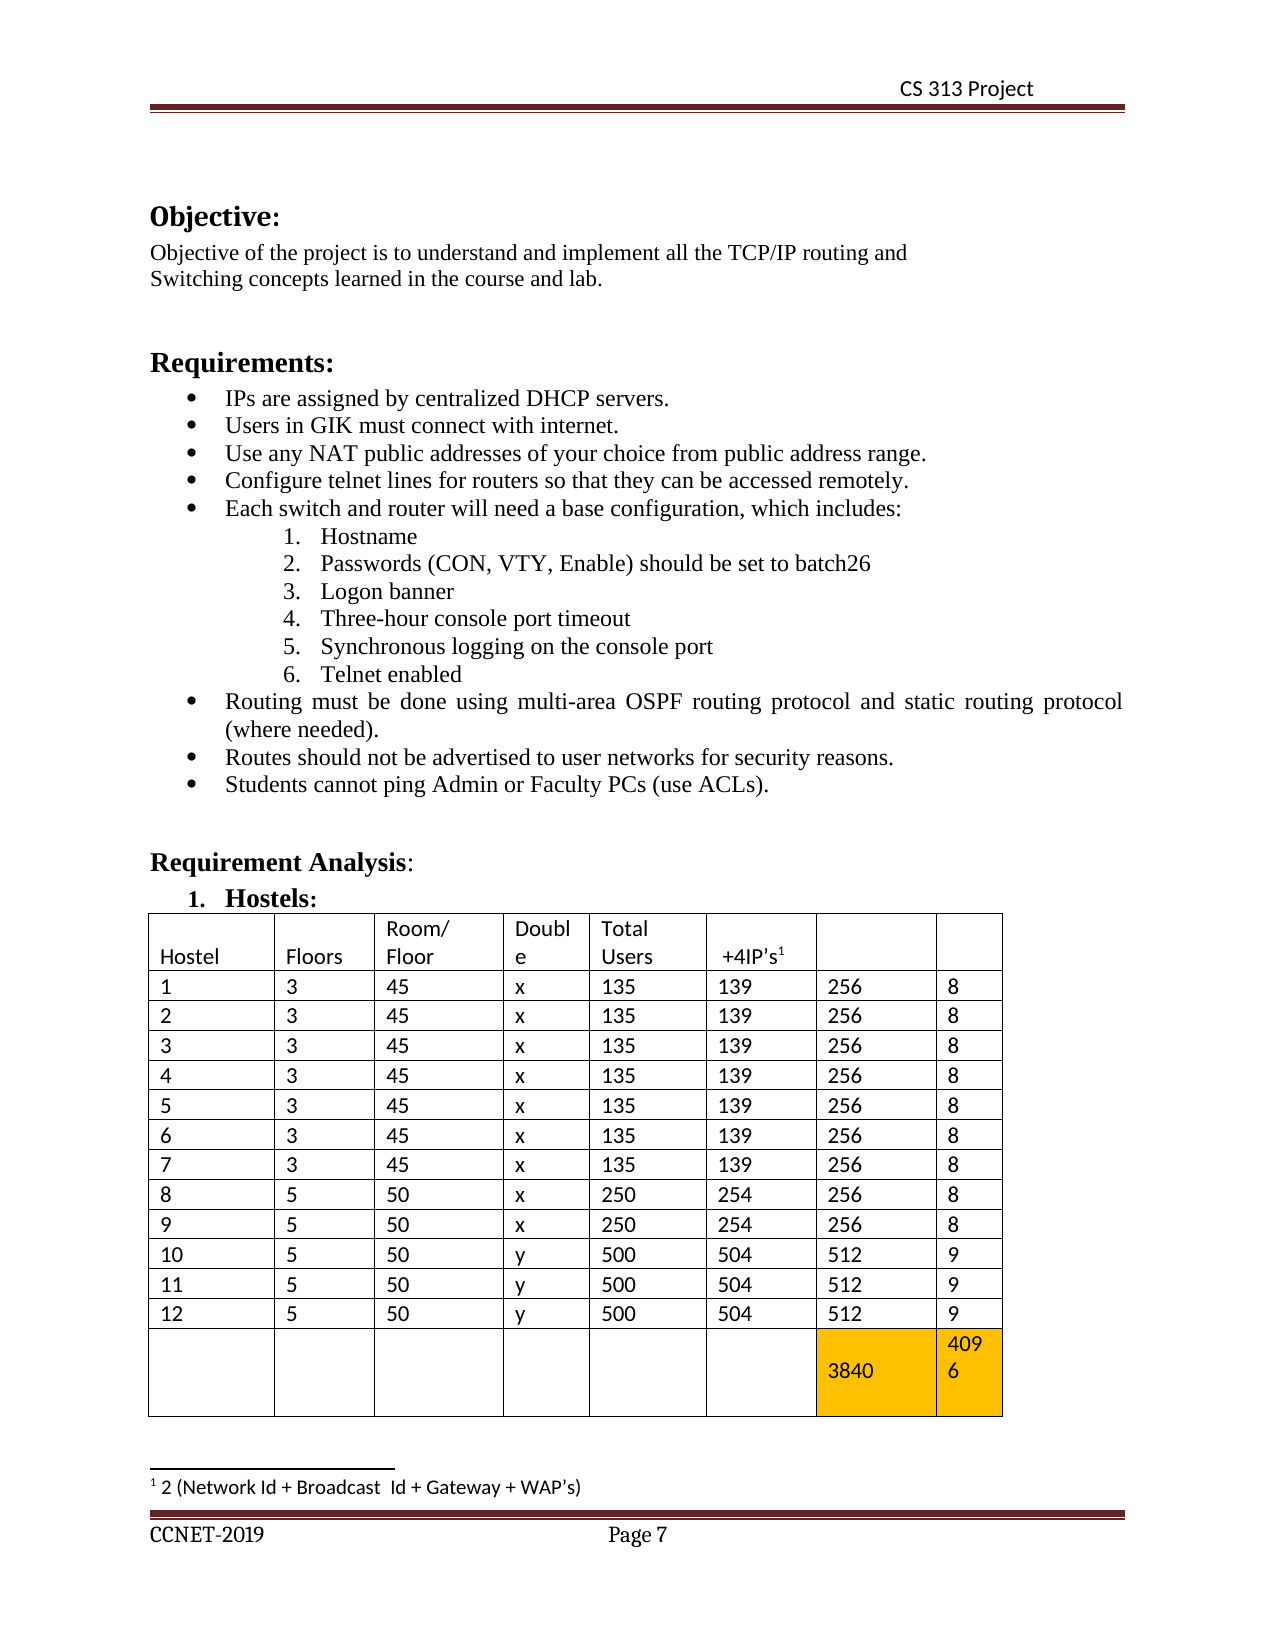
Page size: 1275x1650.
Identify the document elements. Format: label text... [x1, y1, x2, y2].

list IPs are assigned by centralized DHCP servers. [187, 384, 1125, 411]
list Configure telnet lines for routers so that they can be accessed remotely. [187, 466, 1125, 494]
table_cell 6 [149, 1120, 274, 1149]
list Three-hour console port timeout [283, 604, 1125, 632]
table_cell 3 [275, 1150, 374, 1179]
table_cell 9 [937, 1299, 1002, 1328]
table_cell 254 [707, 1180, 816, 1208]
table_cell [375, 1329, 503, 1385]
table_cell 8 [937, 971, 1002, 1000]
table_cell 139 [707, 1061, 816, 1089]
list Passwords (CON, VTY, Enable) should be set to batch26 [283, 549, 1125, 577]
table_cell 135 [590, 1150, 706, 1179]
table_cell 135 [590, 1031, 706, 1059]
table_cell 504 [707, 1239, 816, 1268]
subtitle Requirements: [150, 345, 1125, 379]
table_cell 45 [375, 971, 503, 1000]
table_cell 11 [149, 1269, 274, 1298]
subtitle Requirement Analysis: [150, 846, 1125, 877]
table_header Double [504, 914, 589, 970]
table_cell 7 [149, 1150, 274, 1179]
table_cell [275, 1329, 374, 1385]
table_cell 50 [375, 1239, 503, 1268]
table_cell [937, 1385, 1002, 1416]
table_cell 139 [707, 1001, 816, 1030]
table_cell 512 [817, 1269, 936, 1298]
table_cell 256 [817, 1031, 936, 1059]
table_cell x [504, 971, 589, 1000]
table_cell 5 [149, 1090, 274, 1119]
table_cell 1 [149, 971, 274, 1000]
table_cell 8 [937, 1031, 1002, 1059]
table_cell 135 [590, 1061, 706, 1089]
table_cell 8 [937, 1001, 1002, 1030]
table_cell 3 [275, 1031, 374, 1059]
table_cell 139 [707, 1031, 816, 1059]
table_cell [590, 1329, 706, 1385]
table_cell x [504, 1120, 589, 1149]
table_cell 500 [590, 1269, 706, 1298]
table_cell 139 [707, 1150, 816, 1179]
table_cell 45 [375, 1090, 503, 1119]
table_cell 500 [590, 1239, 706, 1268]
table_cell 504 [707, 1269, 816, 1298]
text Switching concepts learned in the course and lab. [150, 265, 1125, 291]
table_cell 50 [375, 1299, 503, 1328]
subtitle Objective: [150, 200, 1125, 233]
table_cell 250 [590, 1180, 706, 1208]
table_cell [504, 1385, 589, 1416]
table_cell [590, 1385, 706, 1416]
table_cell 256 [817, 1090, 936, 1119]
table_cell [817, 1385, 936, 1416]
table_cell y [504, 1269, 589, 1298]
table_cell x [504, 1090, 589, 1119]
table_cell x [504, 1180, 589, 1208]
table_cell y [504, 1239, 589, 1268]
list Hostname [283, 522, 1125, 549]
table_cell 8 [937, 1090, 1002, 1119]
table_cell 45 [375, 1001, 503, 1030]
table_cell 45 [375, 1031, 503, 1059]
table_cell 3840 [817, 1329, 936, 1385]
list Telnet enabled [283, 660, 1125, 687]
table_cell 256 [817, 1120, 936, 1149]
table_cell 9 [937, 1239, 1002, 1268]
list Routes should not be advertised to user networks for security reasons. [187, 742, 1125, 770]
table_cell 254 [707, 1210, 816, 1238]
table_cell 5 [275, 1210, 374, 1238]
table_cell 512 [817, 1239, 936, 1268]
table_cell 500 [590, 1299, 706, 1328]
table_cell 139 [707, 1090, 816, 1119]
text Objective of the project is to understand and implement all the TCP/IP routing and [150, 238, 1125, 265]
table_header Hostel [149, 914, 274, 970]
table_header Total Users [590, 914, 706, 970]
table_cell 3 [275, 971, 374, 1000]
list Each switch and router will need a base configuration, which includes: [187, 494, 1125, 522]
table_cell 4096 [937, 1329, 1002, 1385]
table_cell 12 [149, 1299, 274, 1328]
table_cell 50 [375, 1269, 503, 1298]
list Students cannot ping Admin or Faculty PCs (use ACLs). [187, 770, 1125, 798]
table_cell y [504, 1299, 589, 1328]
table_cell 139 [707, 1120, 816, 1149]
table_cell 5 [275, 1299, 374, 1328]
table_header +4IP’s [707, 914, 816, 970]
table_cell 3 [275, 1120, 374, 1149]
list Hostels: [187, 882, 1125, 913]
table_cell 9 [937, 1269, 1002, 1298]
table_cell 256 [817, 1150, 936, 1179]
table_cell 50 [375, 1180, 503, 1208]
table_cell 8 [937, 1120, 1002, 1149]
table_cell 4 [149, 1061, 274, 1089]
table_cell [504, 1329, 589, 1385]
list Synchronous logging on the console port [283, 632, 1125, 660]
table_cell [707, 1329, 816, 1385]
table_header [937, 914, 1002, 970]
table_cell 135 [590, 1120, 706, 1149]
table_cell 256 [817, 1210, 936, 1238]
table_cell 256 [817, 1001, 936, 1030]
table_cell 5 [275, 1269, 374, 1298]
table_cell 9 [149, 1210, 274, 1238]
table_cell x [504, 1061, 589, 1089]
table_cell 45 [375, 1150, 503, 1179]
table_cell [275, 1385, 374, 1416]
table_cell 10 [149, 1239, 274, 1268]
list Use any NAT public addresses of your choice from public address range. [187, 439, 1125, 466]
table_cell 8 [937, 1150, 1002, 1179]
table_cell 8 [149, 1180, 274, 1208]
table_cell [707, 1385, 816, 1416]
table_cell 5 [275, 1239, 374, 1268]
table_cell 8 [937, 1210, 1002, 1238]
table_header Room/Floor [375, 914, 503, 970]
table_cell 512 [817, 1299, 936, 1328]
table_header Floors [275, 914, 374, 970]
table_cell 250 [590, 1210, 706, 1238]
table_cell 45 [375, 1120, 503, 1149]
table_cell x [504, 1001, 589, 1030]
table_cell [149, 1329, 274, 1385]
table_cell 135 [590, 971, 706, 1000]
table_cell 3 [275, 1061, 374, 1089]
table_cell x [504, 1031, 589, 1059]
table_cell 139 [707, 971, 816, 1000]
list Logon banner [283, 577, 1125, 604]
table_cell 256 [817, 1061, 936, 1089]
table_cell 8 [937, 1180, 1002, 1208]
table_header [817, 914, 936, 970]
table_cell 8 [937, 1061, 1002, 1089]
table_cell [375, 1385, 503, 1416]
table_cell 5 [275, 1180, 374, 1208]
table_cell 3 [275, 1090, 374, 1119]
list Users in GIK must connect with internet. [187, 411, 1125, 439]
table_cell 2 [149, 1001, 274, 1030]
table_cell 135 [590, 1090, 706, 1119]
table_cell x [504, 1210, 589, 1238]
table_cell x [504, 1150, 589, 1179]
table_cell 504 [707, 1299, 816, 1328]
table_cell 3 [275, 1001, 374, 1030]
list Routing must be done using multi-area OSPF routing protocol and static routing protocol (where needed). [187, 687, 1125, 742]
table_cell 256 [817, 1180, 936, 1208]
table_cell 256 [817, 971, 936, 1000]
table_cell 45 [375, 1061, 503, 1089]
table_cell 135 [590, 1001, 706, 1030]
table_cell 50 [375, 1210, 503, 1238]
table_cell [149, 1385, 274, 1416]
table_cell 3 [149, 1031, 274, 1059]
